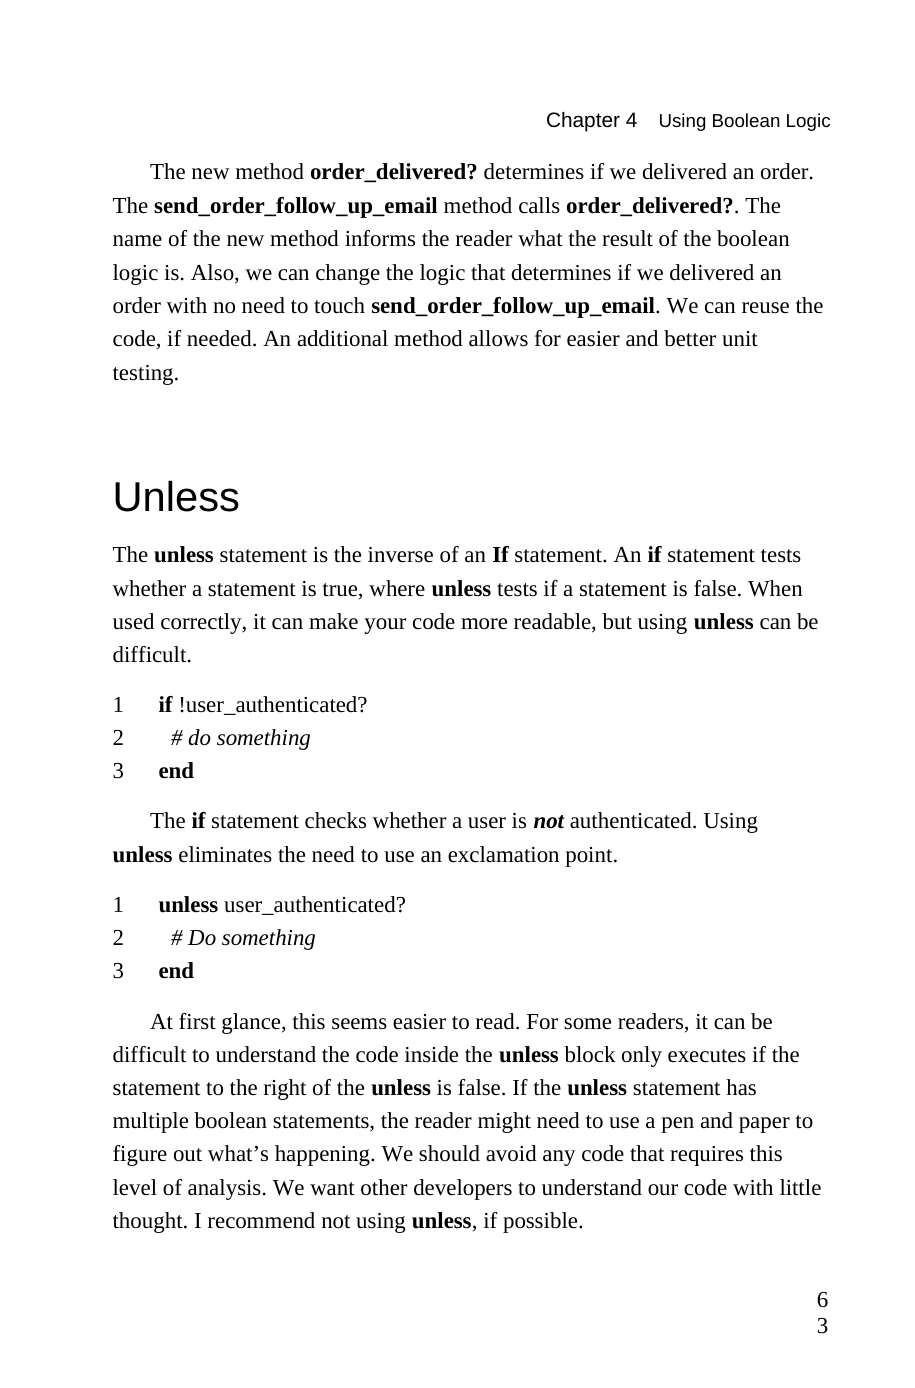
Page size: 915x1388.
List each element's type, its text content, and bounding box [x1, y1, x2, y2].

list end [112, 957, 839, 983]
list end [112, 757, 839, 783]
list # Do something [112, 924, 839, 950]
text The unless statement is the inverse of an If statement. An if statement tests whether a statement is true, where unless tests if a statement is false. When used correctly, it can make your code more readable, but using unless can be difficult. [112, 541, 826, 667]
text Chapter 4 Using Boolean Logic [546, 108, 839, 132]
text The if statement checks whether a user is not authenticated. Using unless eliminates the need to use an exclamation point. [112, 807, 795, 867]
text Unless [112, 472, 839, 520]
text The new method order_delivered? determines if we delivered an order. The send_order_follow_up_email method calls order_delivered?. The name of the new method informs the reader what the result of the boolean logic is. Also, we can change the logic that determines if we delivered an order with no need to touch send_order_follow_up_email. We can reuse the code, if needed. An additional method allows for easier and better unit testing. [112, 158, 831, 385]
text At first glance, this seems easier to read. For some readers, it can be difficult to understand the code inside the unless block only executes if the statement to the right of the unless is false. If the unless statement has multiple boolean statements, the reader might need to use a pen and paper to figure out what’s happening. We should avoid any code that requires this level of analysis. We want other developers to understand our code with little thought. I recommend not using unless, if possible. [112, 1008, 833, 1233]
list unless user_authenticated? [112, 891, 839, 917]
text 63 [817, 1286, 839, 1339]
list # do something [112, 724, 839, 750]
list if !user_authenticated? [112, 691, 839, 717]
